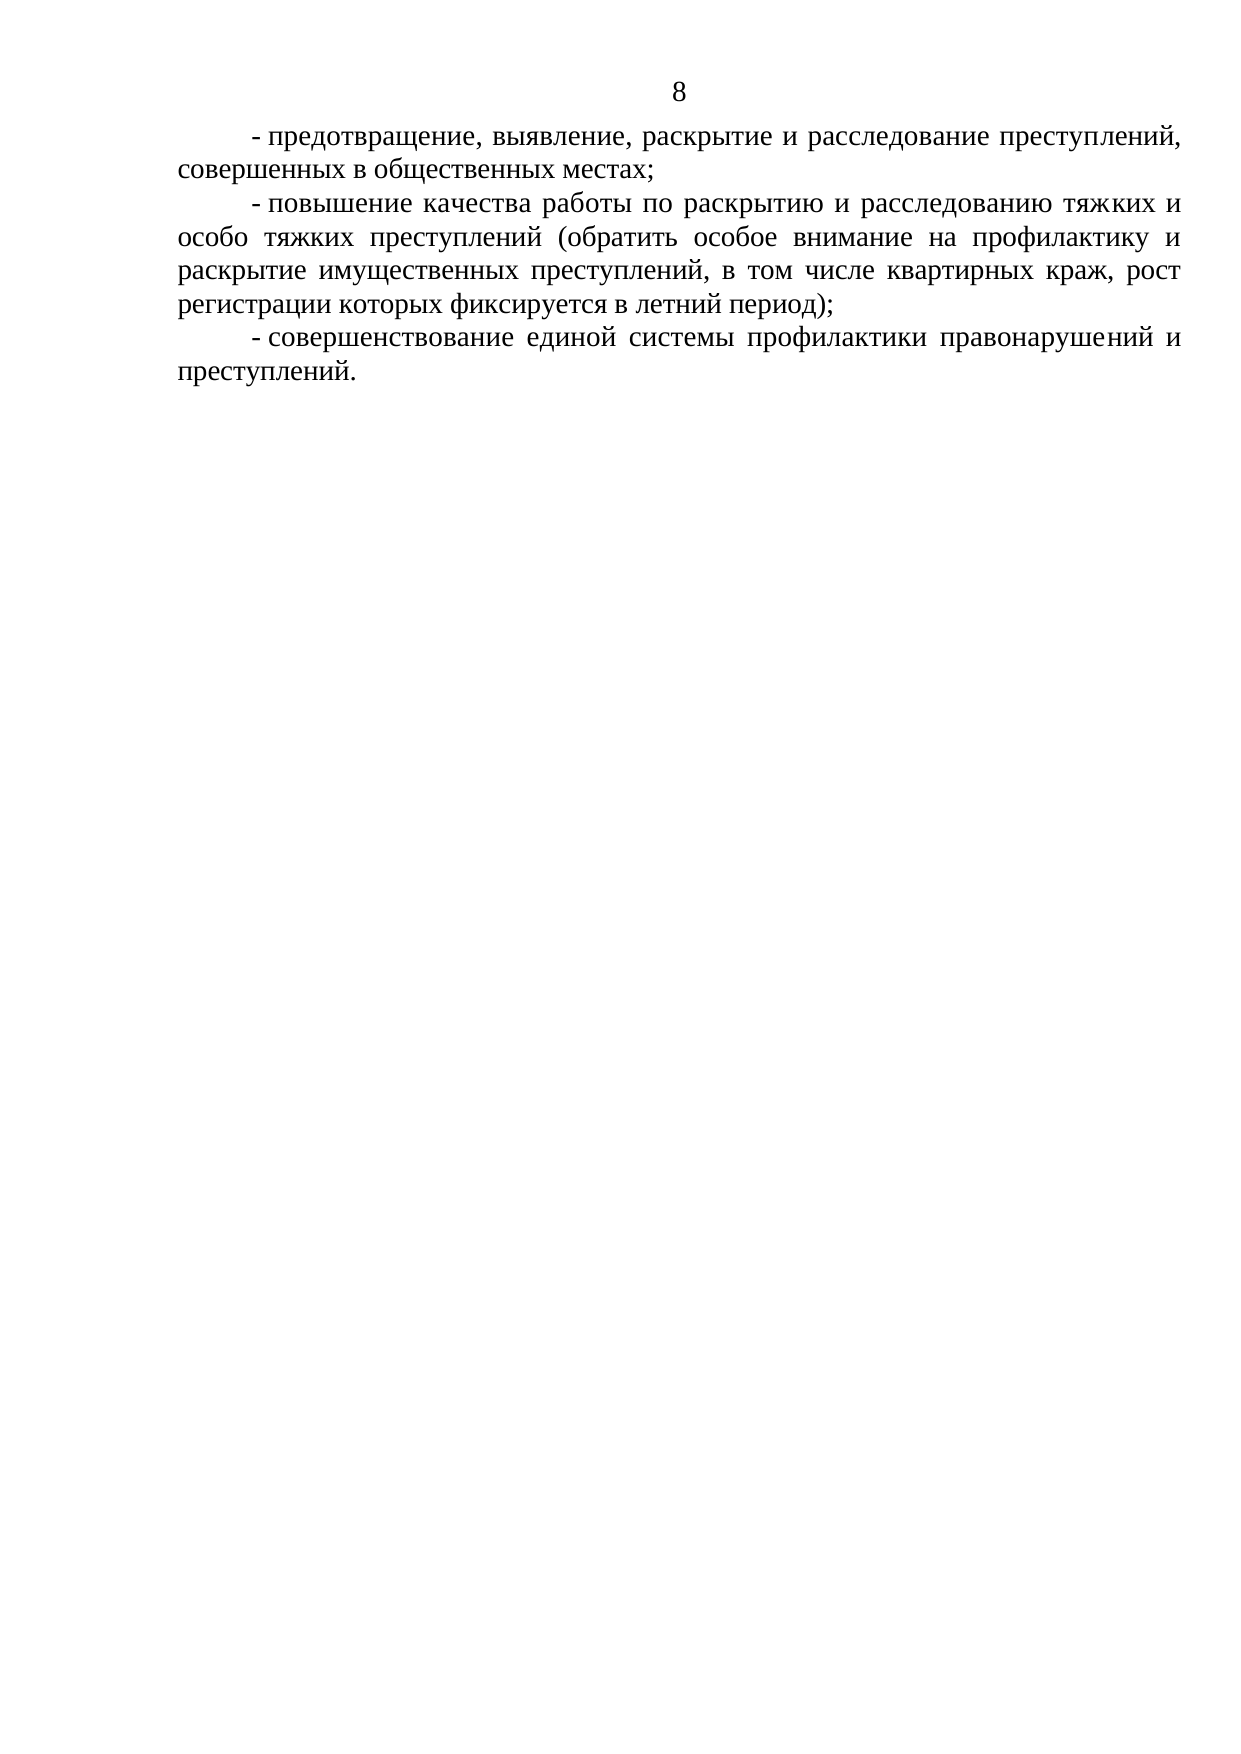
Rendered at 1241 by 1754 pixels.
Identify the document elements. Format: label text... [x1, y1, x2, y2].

list повышение качества работы по раскрытию и расследованию тяжких и особо тяжких преступлений (обратить особое внимание на профилактику и раскрытие имущественных преступлений, в том числе квартирных краж, рост регистрации которых фиксируется в летний период); [177, 185, 1181, 319]
list предотвращение, выявление, раскрытие и расследование преступлений, совершенных в общественных местах; [177, 118, 1181, 185]
list совершенствование единой системы профилактики правонарушений и преступлений. [177, 319, 1181, 386]
